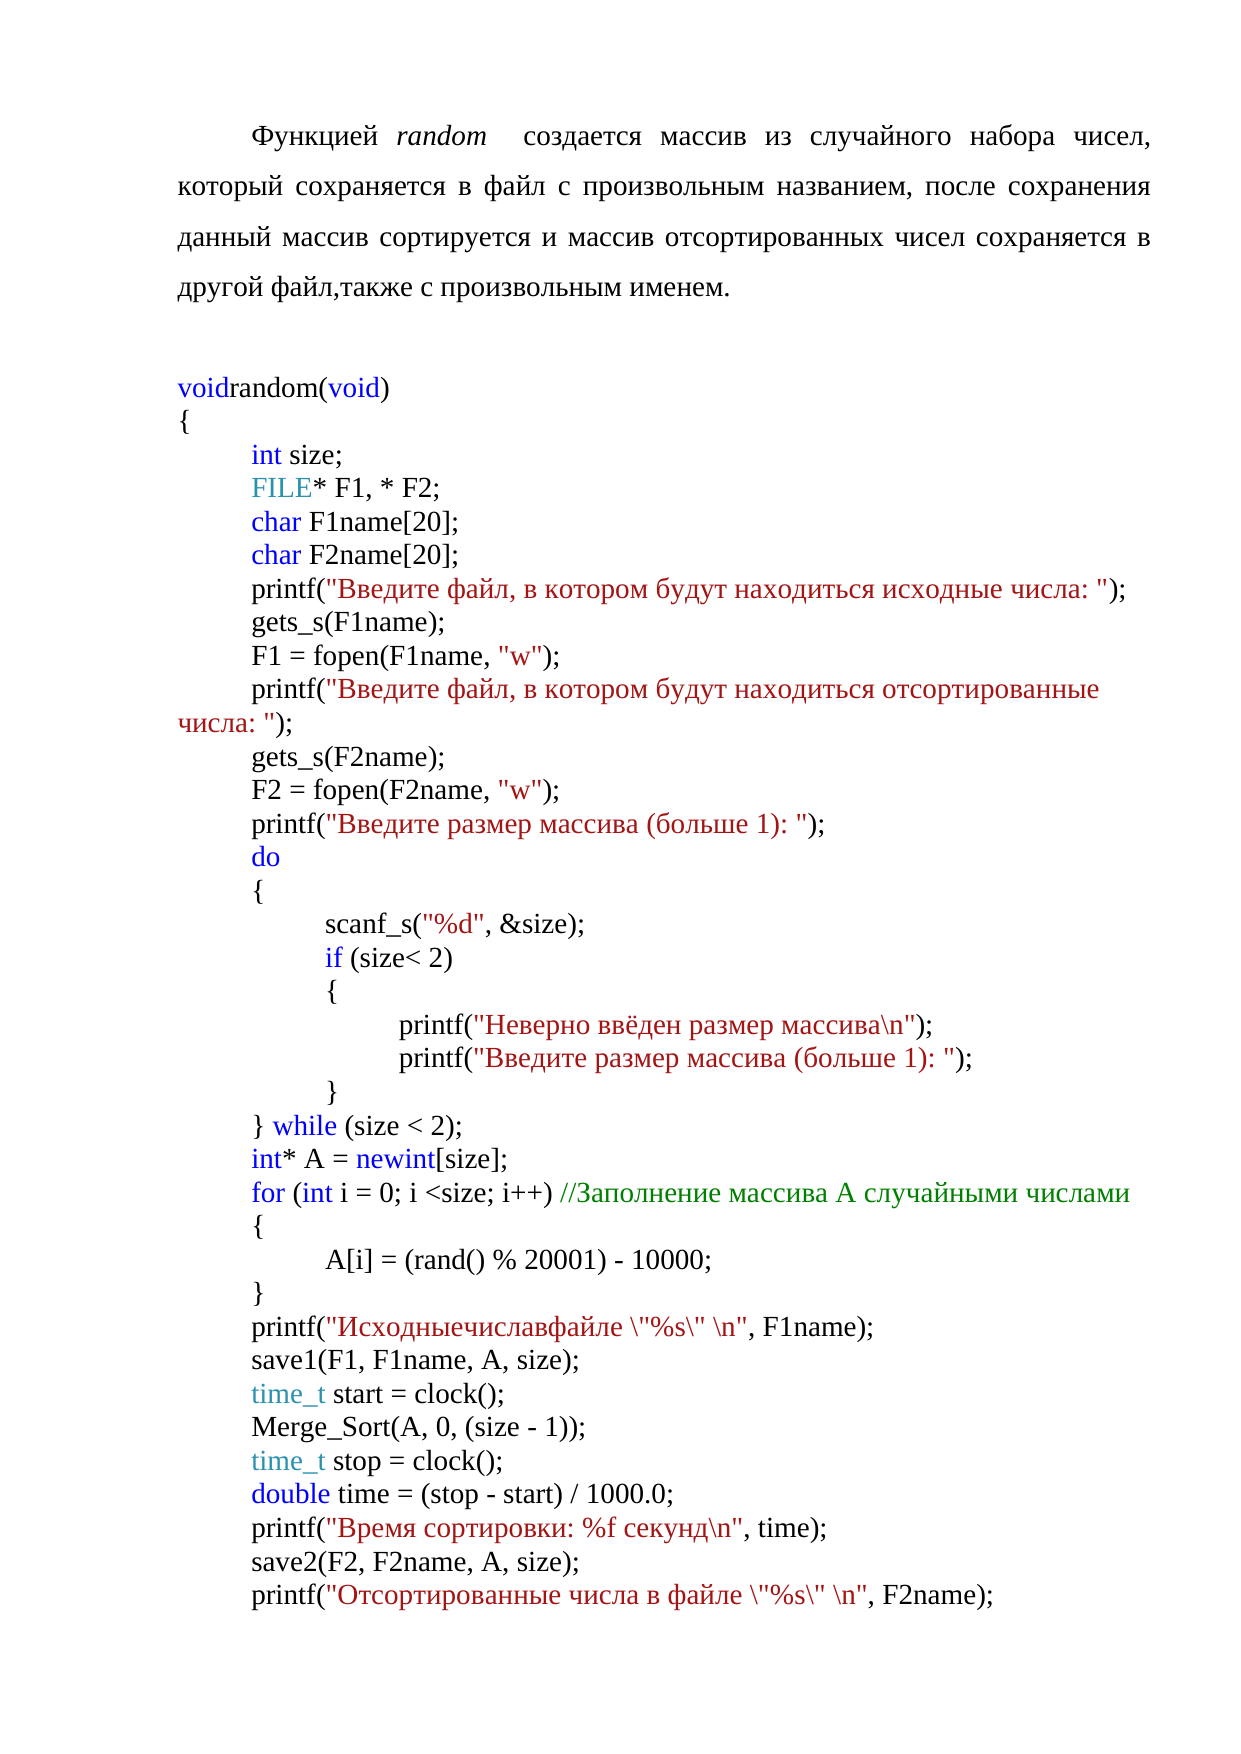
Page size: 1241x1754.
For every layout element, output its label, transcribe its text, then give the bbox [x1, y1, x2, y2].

text { [177, 403, 1152, 437]
text printf("Введите файл, в котором будут находиться исходные числа: "); [177, 571, 1152, 604]
text printf("Время сортировки: %f секунд\n", time); [177, 1510, 1152, 1544]
text double time = (stop - start) / 1000.0; [177, 1477, 1152, 1510]
text gets_s(F2name); [177, 739, 1152, 772]
text F2 = fopen(F2name, "w"); [177, 772, 1152, 806]
text char F1name[20]; [177, 504, 1152, 537]
text { [177, 1208, 1152, 1242]
text FILE* F1, * F2; [177, 470, 1152, 504]
text printf("Неверно ввёден размер массива\n"); [177, 1007, 1152, 1041]
text time_t stop = clock(); [177, 1443, 1152, 1477]
text printf("Отсортированные числа в файле \"%s\" \n", F2name); [177, 1577, 1152, 1611]
text A[i] = (rand() % 20001) - 10000; [177, 1242, 1152, 1275]
text do [177, 839, 1152, 873]
text } [177, 1275, 1152, 1309]
text save1(F1, F1name, A, size); [177, 1342, 1152, 1376]
text printf("Введите размер массива (больше 1): "); [177, 806, 1152, 839]
text scanf_s("%d", &size); [177, 906, 1152, 940]
text voidrandom(void) [177, 370, 1152, 403]
text time_t start = clock(); [177, 1376, 1152, 1409]
text printf("Введите размер массива (больше 1): "); [177, 1041, 1152, 1074]
text } [177, 1074, 1152, 1108]
text } while (size < 2); [177, 1108, 1152, 1141]
text int size; [177, 437, 1152, 470]
text for (int i = 0; i <size; i++) //Заполнение массива А случайными числами [177, 1175, 1152, 1208]
text gets_s(F1name); [177, 604, 1152, 638]
text { [177, 973, 1152, 1007]
text Merge_Sort(A, 0, (size - 1)); [177, 1409, 1152, 1443]
text if (size< 2) [177, 940, 1152, 973]
text Функцией random создается массив из случайного набора чисел, который сохраняется в файл с произвольным названием, после сохранения данный массив сортируется и массив отсортированных чисел сохраняется в другой файл,также с произвольным именем. [177, 118, 1152, 303]
text printf("Введите файл, в котором будут находиться отсортированные числа: "); [177, 672, 1152, 739]
text save2(F2, F2name, A, size); [177, 1544, 1152, 1577]
text { [177, 873, 1152, 906]
text int* A = newint[size]; [177, 1141, 1152, 1175]
text F1 = fopen(F1name, "w"); [177, 638, 1152, 672]
text printf("Исходныечиславфайле \"%s\" \n", F1name); [177, 1309, 1152, 1342]
text char F2name[20]; [177, 537, 1152, 571]
